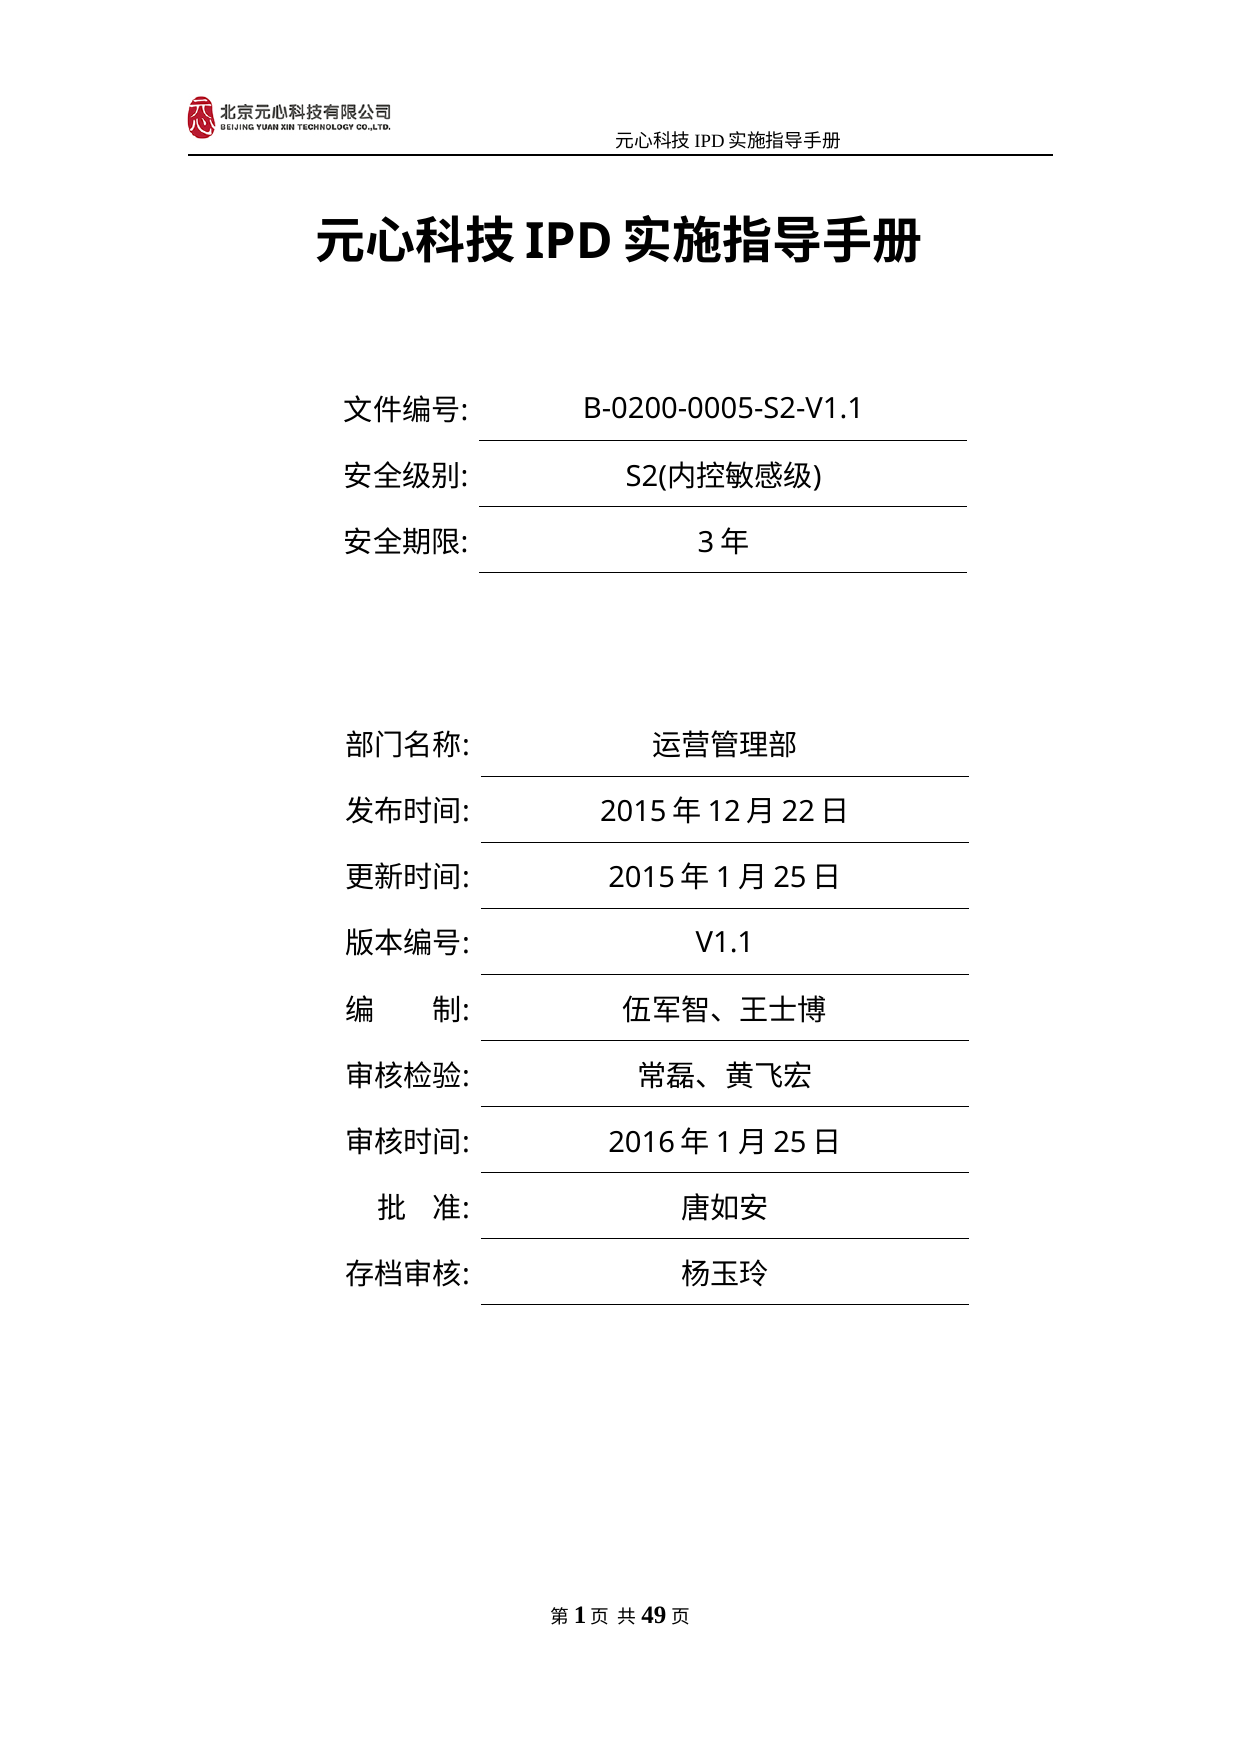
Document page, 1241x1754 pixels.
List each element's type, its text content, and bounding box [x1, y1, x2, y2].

table_cell 审核时间: [272, 1106, 481, 1172]
table_header 元心科技IPD实施指导手册 [176, 163, 1061, 335]
table_header 运营管理部 [481, 711, 969, 776]
table_cell 批 准: [272, 1172, 481, 1238]
picture [187, 88, 391, 147]
table_cell 伍军智、王士博 [481, 975, 969, 1040]
table_cell 杨玉玲 [481, 1239, 969, 1304]
table_cell 常磊、黄飞宏 [481, 1041, 969, 1106]
table_cell 2015年12月22日 [481, 777, 969, 842]
table_cell 存档审核: [272, 1238, 481, 1304]
table_cell 编 制: [272, 974, 481, 1040]
table_cell 2015年1月25日 [481, 843, 969, 908]
table_cell 更新时间: [272, 842, 481, 908]
table_cell 审核检验: [272, 1040, 481, 1106]
table_cell 发布时间: [272, 776, 481, 842]
table_cell [176, 335, 1061, 646]
table_cell 唐如安 [481, 1173, 969, 1238]
table_header 部门名称: [272, 711, 481, 776]
table_cell V1.1 [481, 909, 969, 974]
table_cell 版本编号: [272, 908, 481, 974]
table_cell 2016年1月25日 [481, 1107, 969, 1172]
